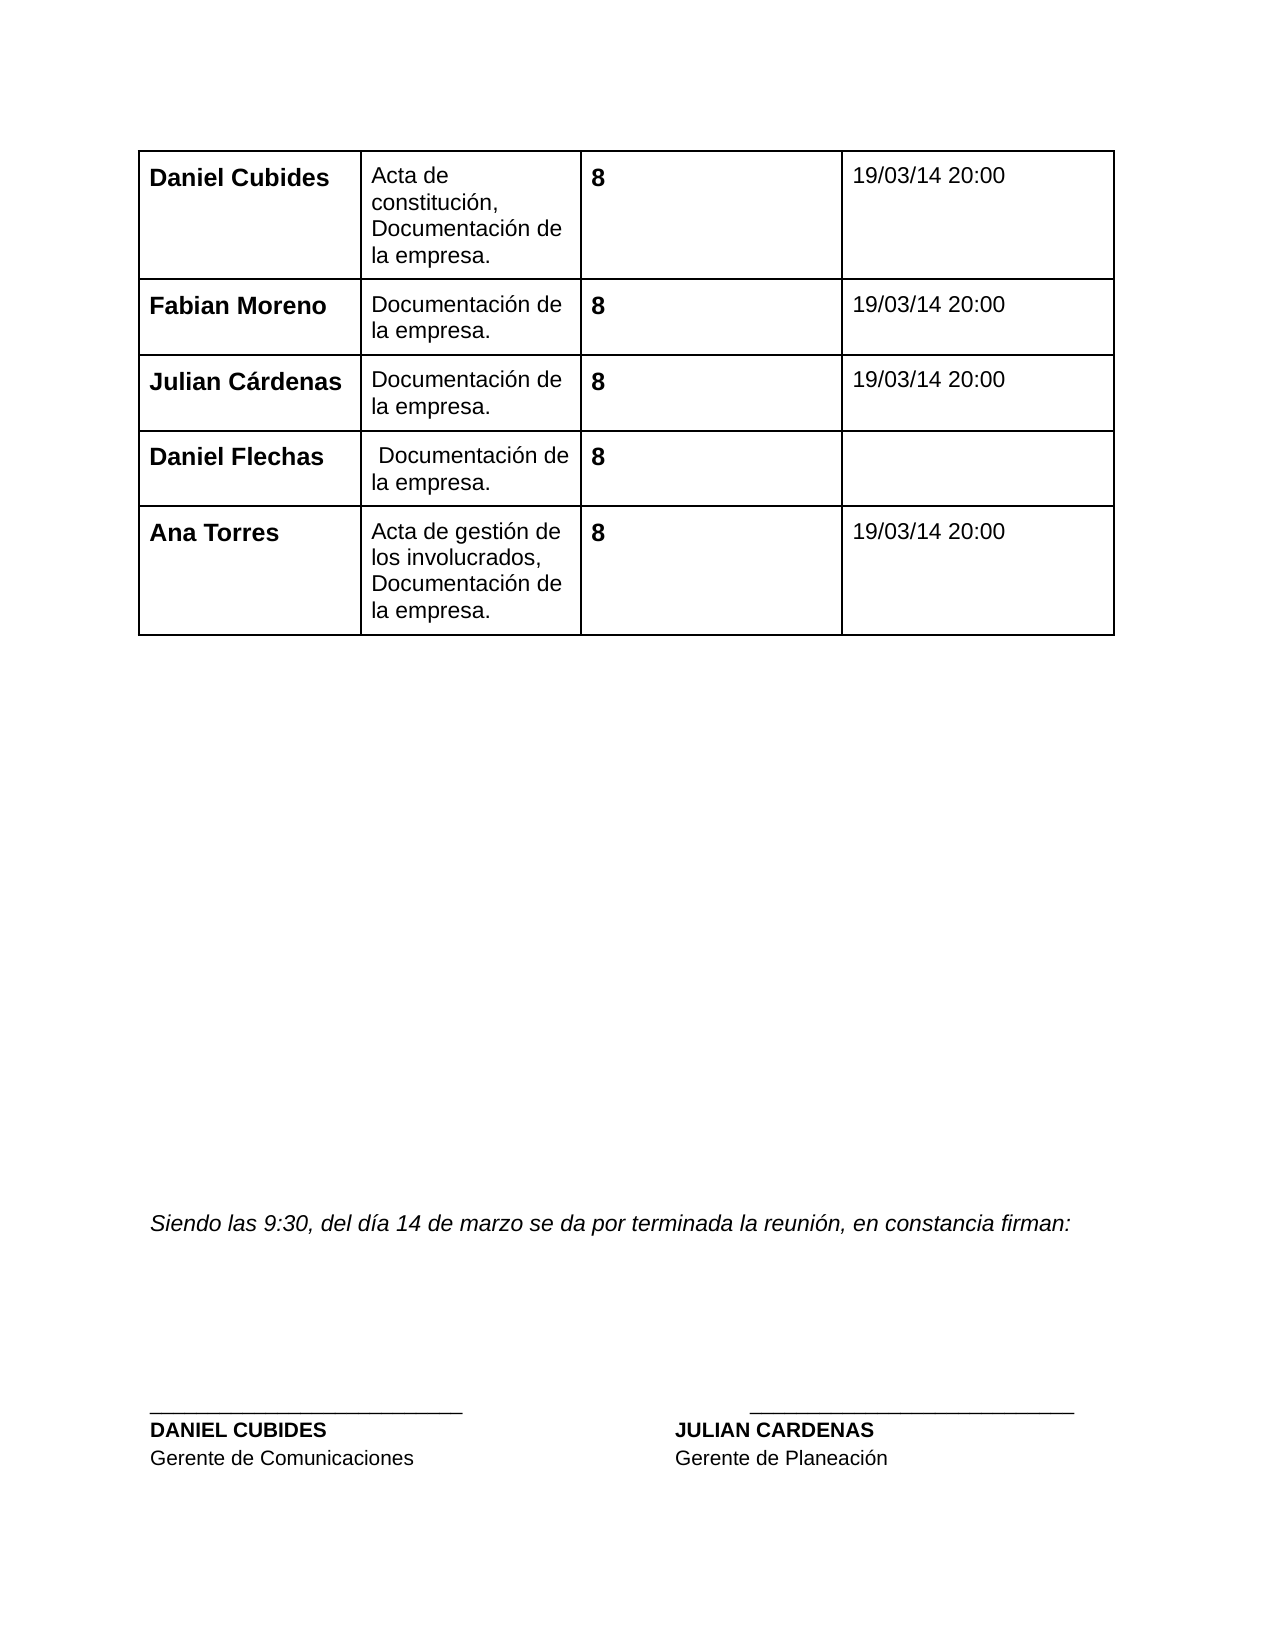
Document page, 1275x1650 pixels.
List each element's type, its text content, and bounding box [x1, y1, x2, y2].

table_cell Julian Cárdenas [140, 356, 360, 429]
table_cell Documentación de la empresa. [362, 432, 580, 505]
table_cell Acta de gestión de los involucrados, Documentación de la empresa. [362, 507, 580, 633]
table_cell 8 [582, 356, 841, 429]
table_cell Documentación de la empresa. [362, 280, 580, 354]
text ___________________________ ____________________________ [150, 1391, 1125, 1415]
table_cell Daniel Cubides [140, 152, 360, 278]
table_cell 8 [582, 152, 841, 278]
table_cell 8 [582, 280, 841, 354]
table_cell 8 [582, 432, 841, 505]
table_cell Fabian Moreno [140, 280, 360, 354]
table_cell Acta de constitución, Documentación de la empresa. [362, 152, 580, 278]
table_cell Ana Torres [140, 507, 360, 633]
table_cell 19/03/14 20:00 [843, 507, 1113, 633]
table_cell 19/03/14 20:00 [843, 280, 1113, 354]
text Gerente de Comunicaciones Gerente de Planeación [150, 1446, 1125, 1470]
table_cell Daniel Flechas [140, 432, 360, 505]
table_cell 8 [582, 507, 841, 633]
text DANIEL CUBIDES JULIAN CARDENAS [150, 1418, 1125, 1442]
table_cell [843, 432, 1113, 505]
text Siendo las 9:30, del día 14 de marzo se da por terminada la reunión, en constancia firman: [150, 1209, 1125, 1236]
table_cell Documentación de la empresa. [362, 356, 580, 429]
table_cell 19/03/14 20:00 [843, 356, 1113, 429]
table_cell 19/03/14 20:00 [843, 152, 1113, 278]
